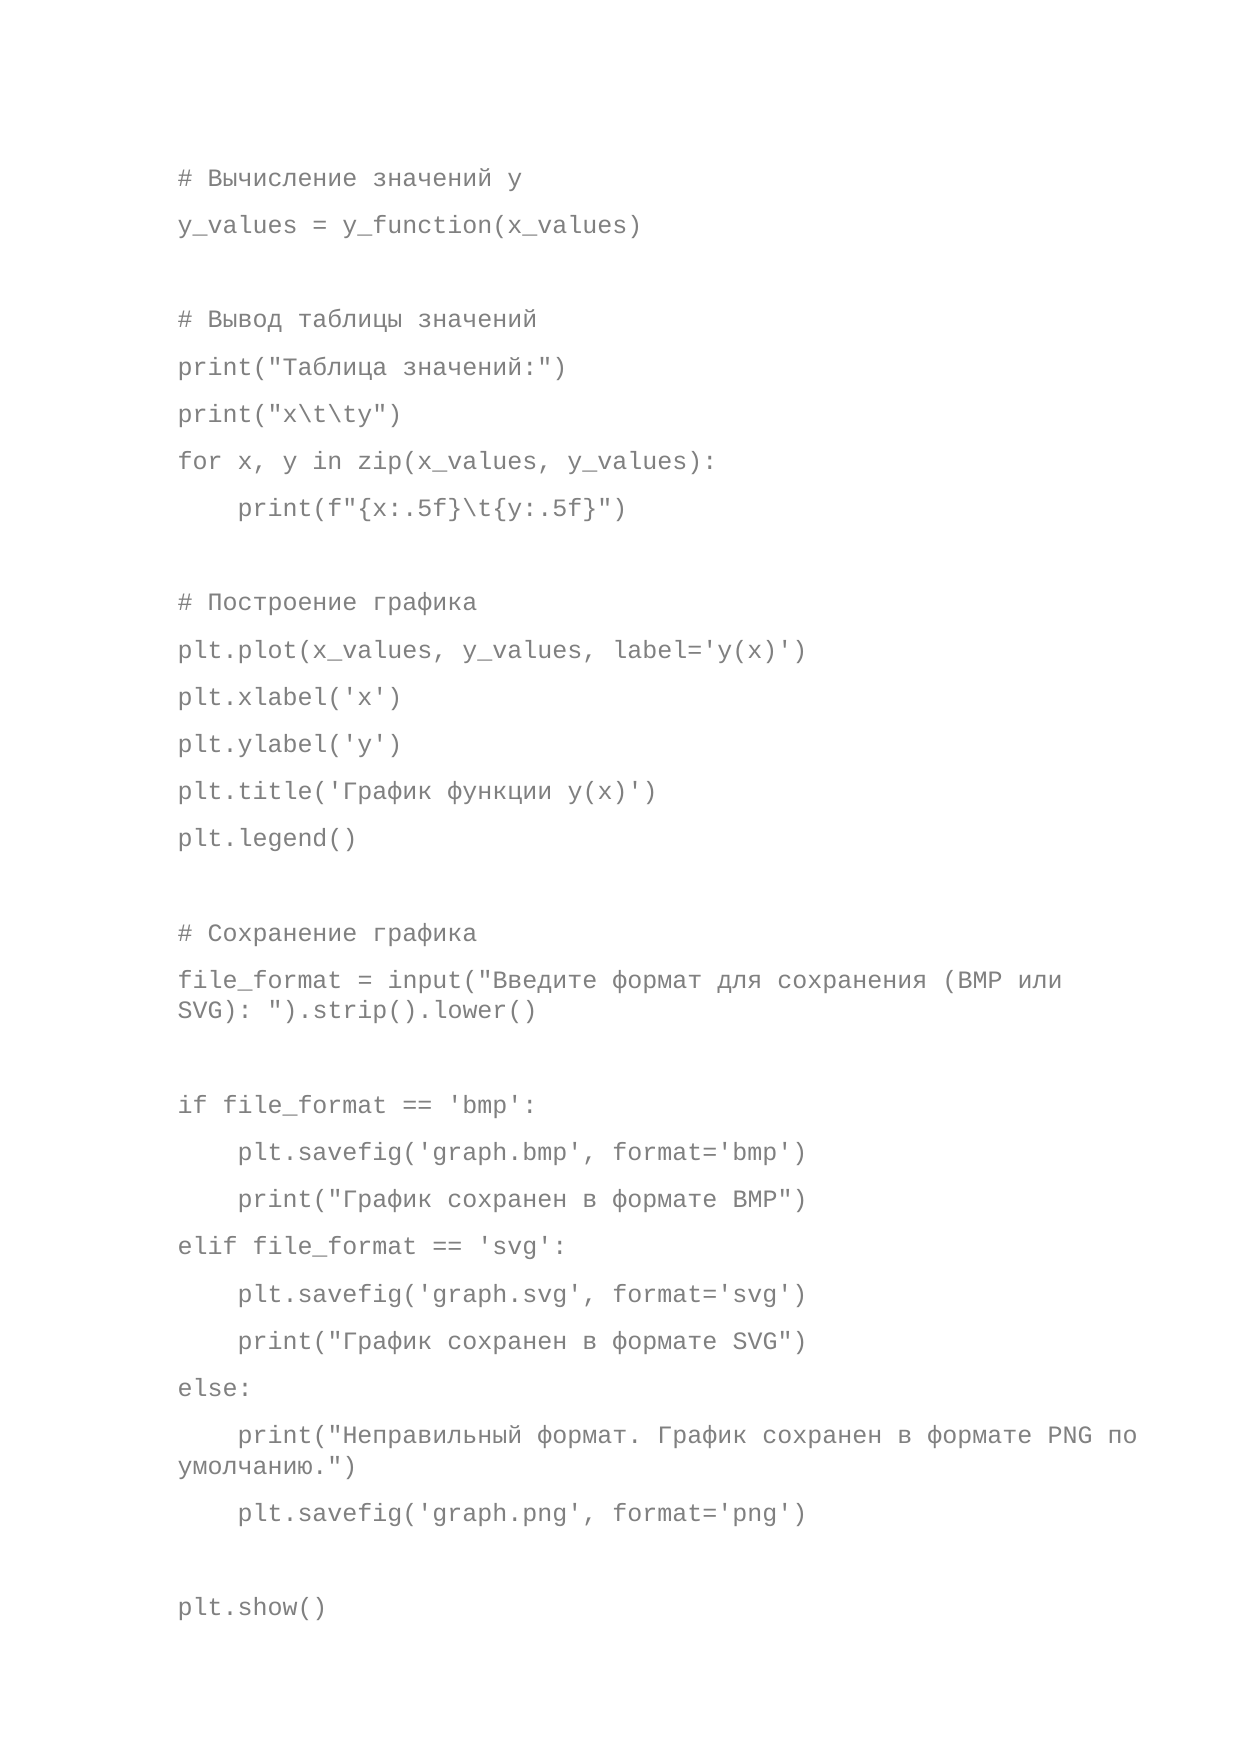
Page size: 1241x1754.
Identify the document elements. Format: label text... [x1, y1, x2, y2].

text plt.legend() [177, 826, 1152, 854]
text print("x\t\ty") [177, 401, 1152, 429]
text print("График сохранен в формате SVG") [177, 1328, 1152, 1357]
text plt.ylabel('y') [177, 732, 1152, 760]
text if file_format == 'bmp': [177, 1092, 1152, 1121]
text for x, y in zip(x_values, y_values): [177, 448, 1152, 477]
text elif file_format == 'svg': [177, 1234, 1152, 1262]
text # Вычисление значений y [177, 165, 1152, 194]
text plt.xlabel('x') [177, 684, 1152, 713]
text plt.savefig('graph.bmp', format='bmp') [177, 1139, 1152, 1168]
text print("Неправильный формат. График сохранен в формате PNG по умолчанию.") [177, 1423, 1152, 1482]
text plt.show() [177, 1595, 1152, 1623]
text # Построение графика [177, 590, 1152, 618]
text plt.title('График функции y(x)') [177, 779, 1152, 807]
text print(f"{x:.5f}\t{y:.5f}") [177, 496, 1152, 524]
text plt.savefig('graph.png', format='png') [177, 1500, 1152, 1529]
text # Вывод таблицы значений [177, 307, 1152, 335]
text plt.plot(x_values, y_values, label='y(x)') [177, 637, 1152, 666]
text print("График сохранен в формате BMP") [177, 1187, 1152, 1215]
text y_values = y_function(x_values) [177, 212, 1152, 241]
text print("Таблица значений:") [177, 354, 1152, 382]
text file_format = input("Введите формат для сохранения (BMP или SVG): ").strip().lower() [177, 967, 1152, 1026]
text # Сохранение графика [177, 920, 1152, 949]
text plt.savefig('graph.svg', format='svg') [177, 1281, 1152, 1309]
text else: [177, 1376, 1152, 1404]
